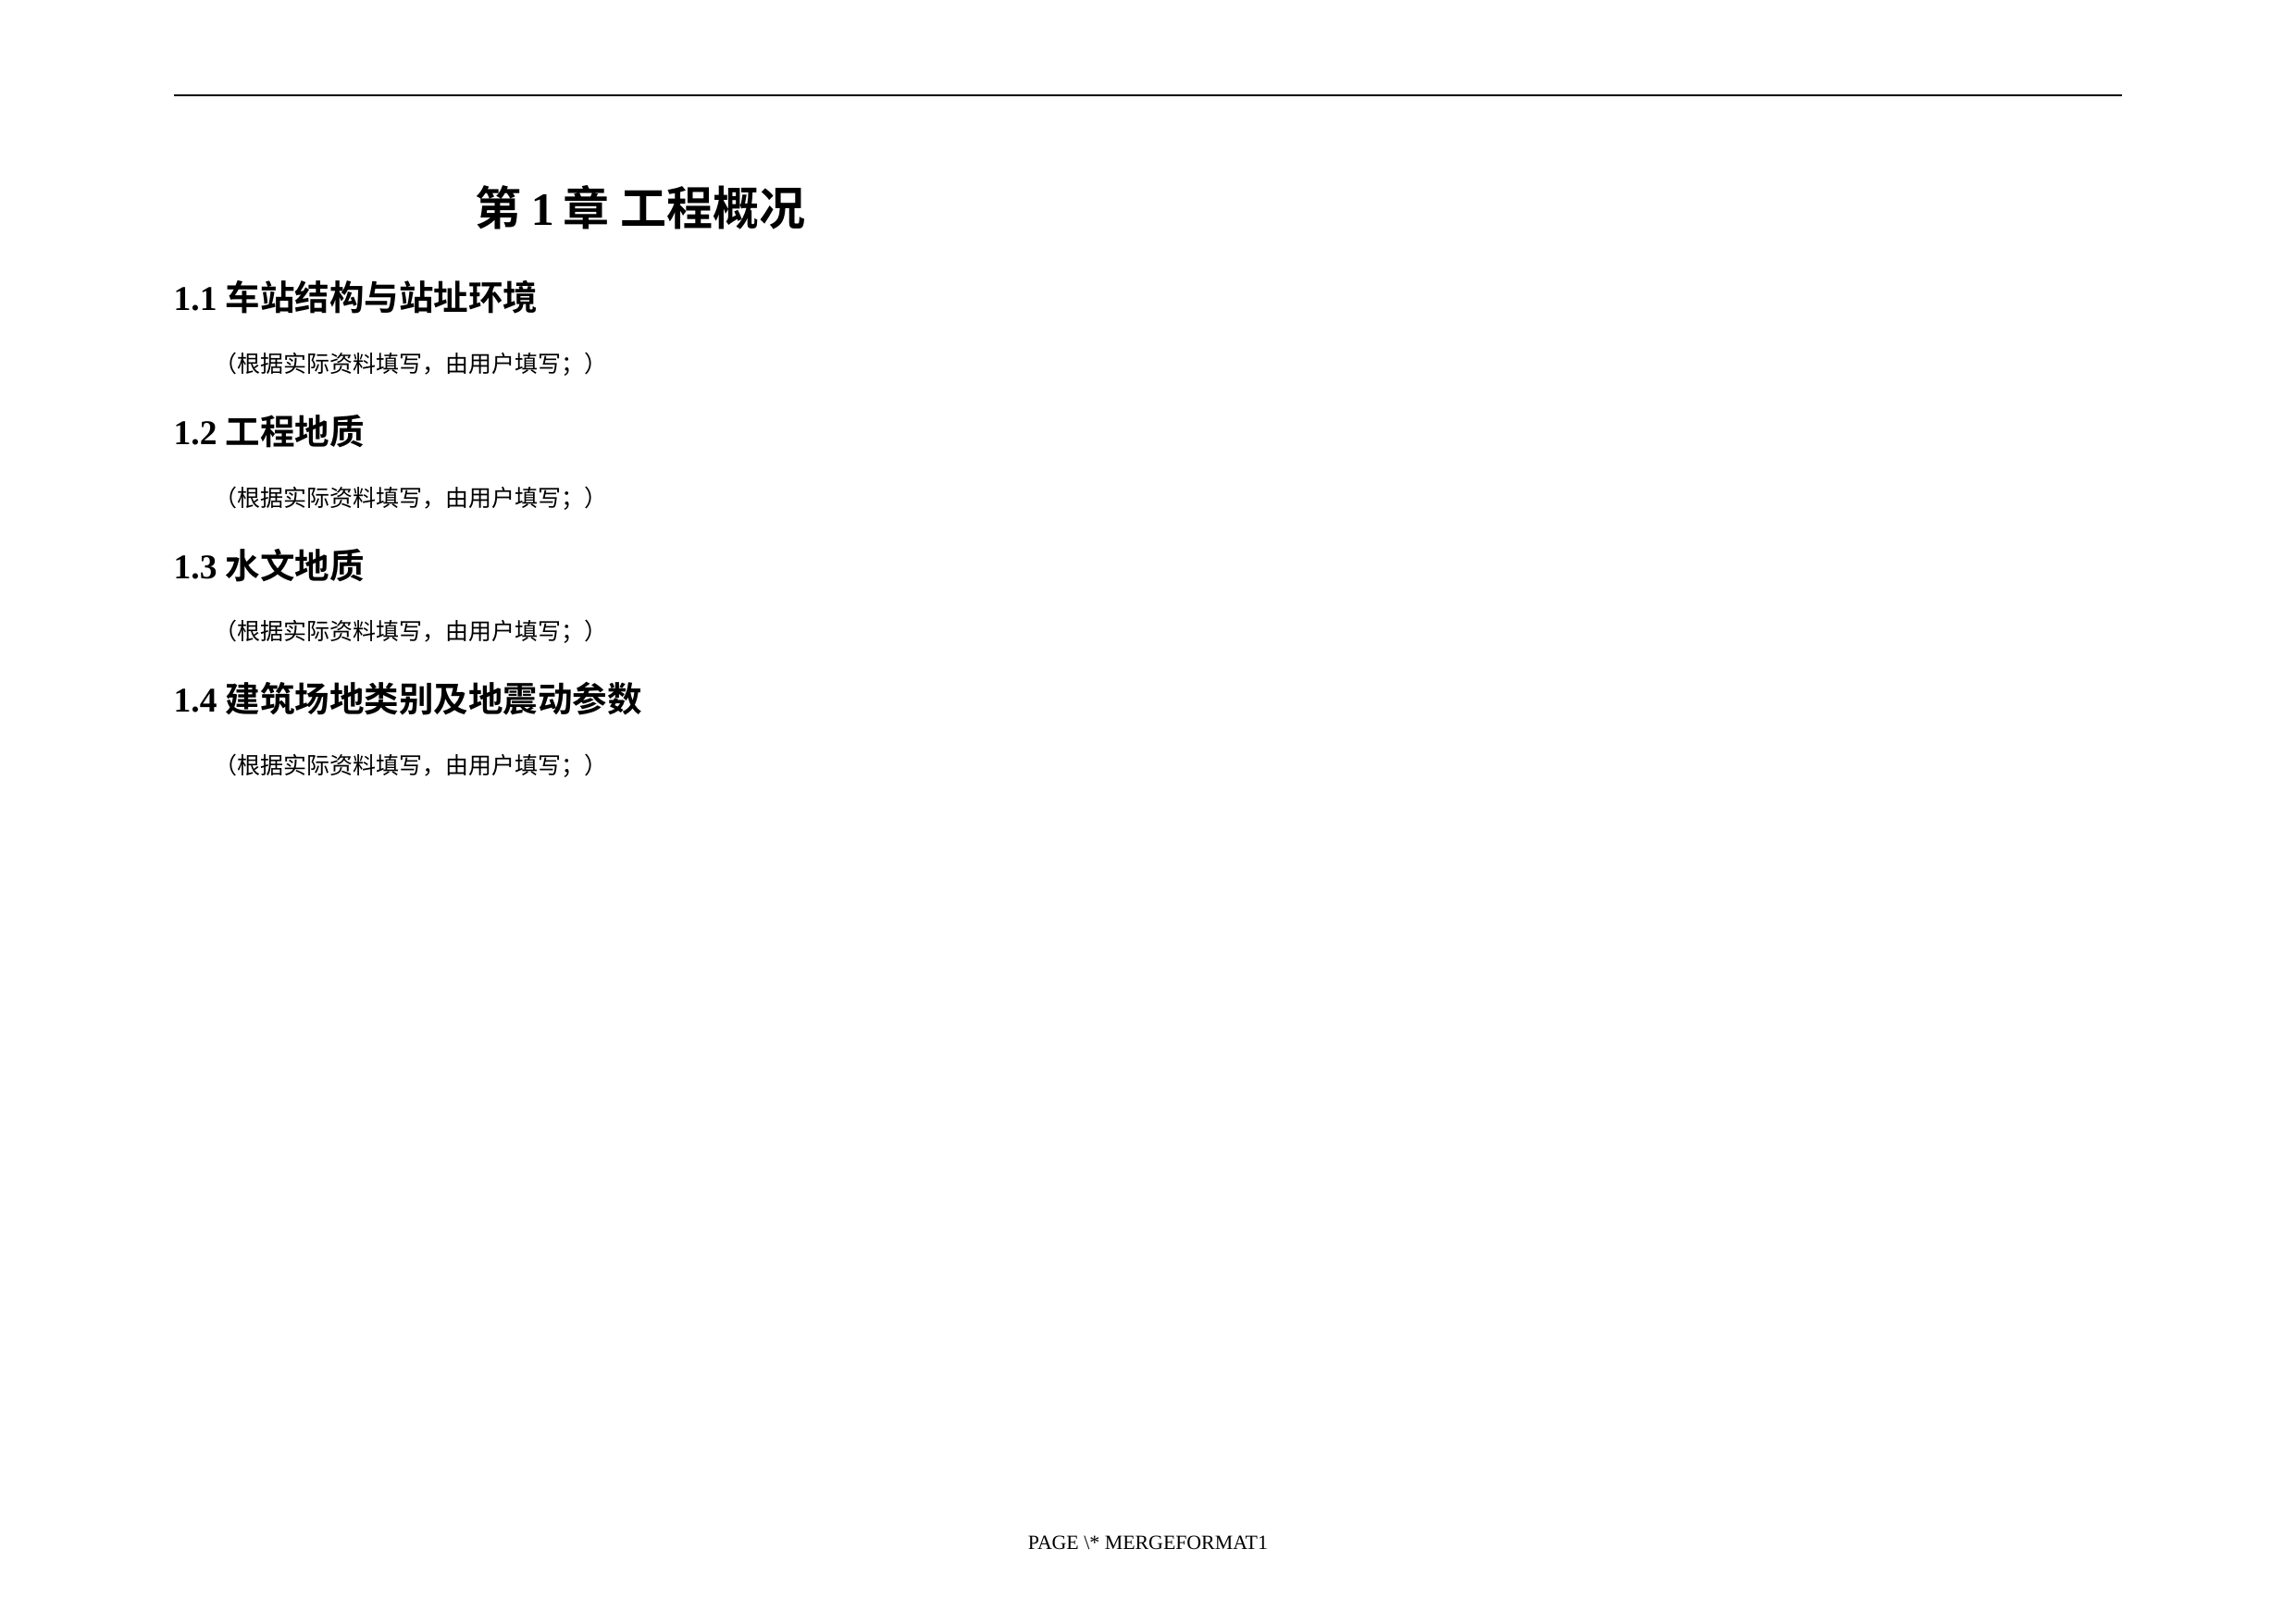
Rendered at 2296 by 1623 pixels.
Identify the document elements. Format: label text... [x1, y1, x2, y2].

text （根据实际资料填写，由用户填写；） [173, 479, 1107, 513]
text （根据实际资料填写，由用户填写；） [173, 345, 1107, 379]
subtitle 1.4 建筑场地类别及地震动参数 [173, 672, 1107, 723]
subtitle 1.1 车站结构与站址环境 [173, 270, 1107, 320]
subtitle 1.2 工程地质 [173, 404, 1107, 454]
subtitle 第1章 工程概况 [173, 171, 1107, 239]
text （根据实际资料填写，由用户填写；） [173, 748, 1107, 781]
text （根据实际资料填写，由用户填写；） [173, 613, 1107, 647]
subtitle 1.3 水文地质 [173, 539, 1107, 588]
